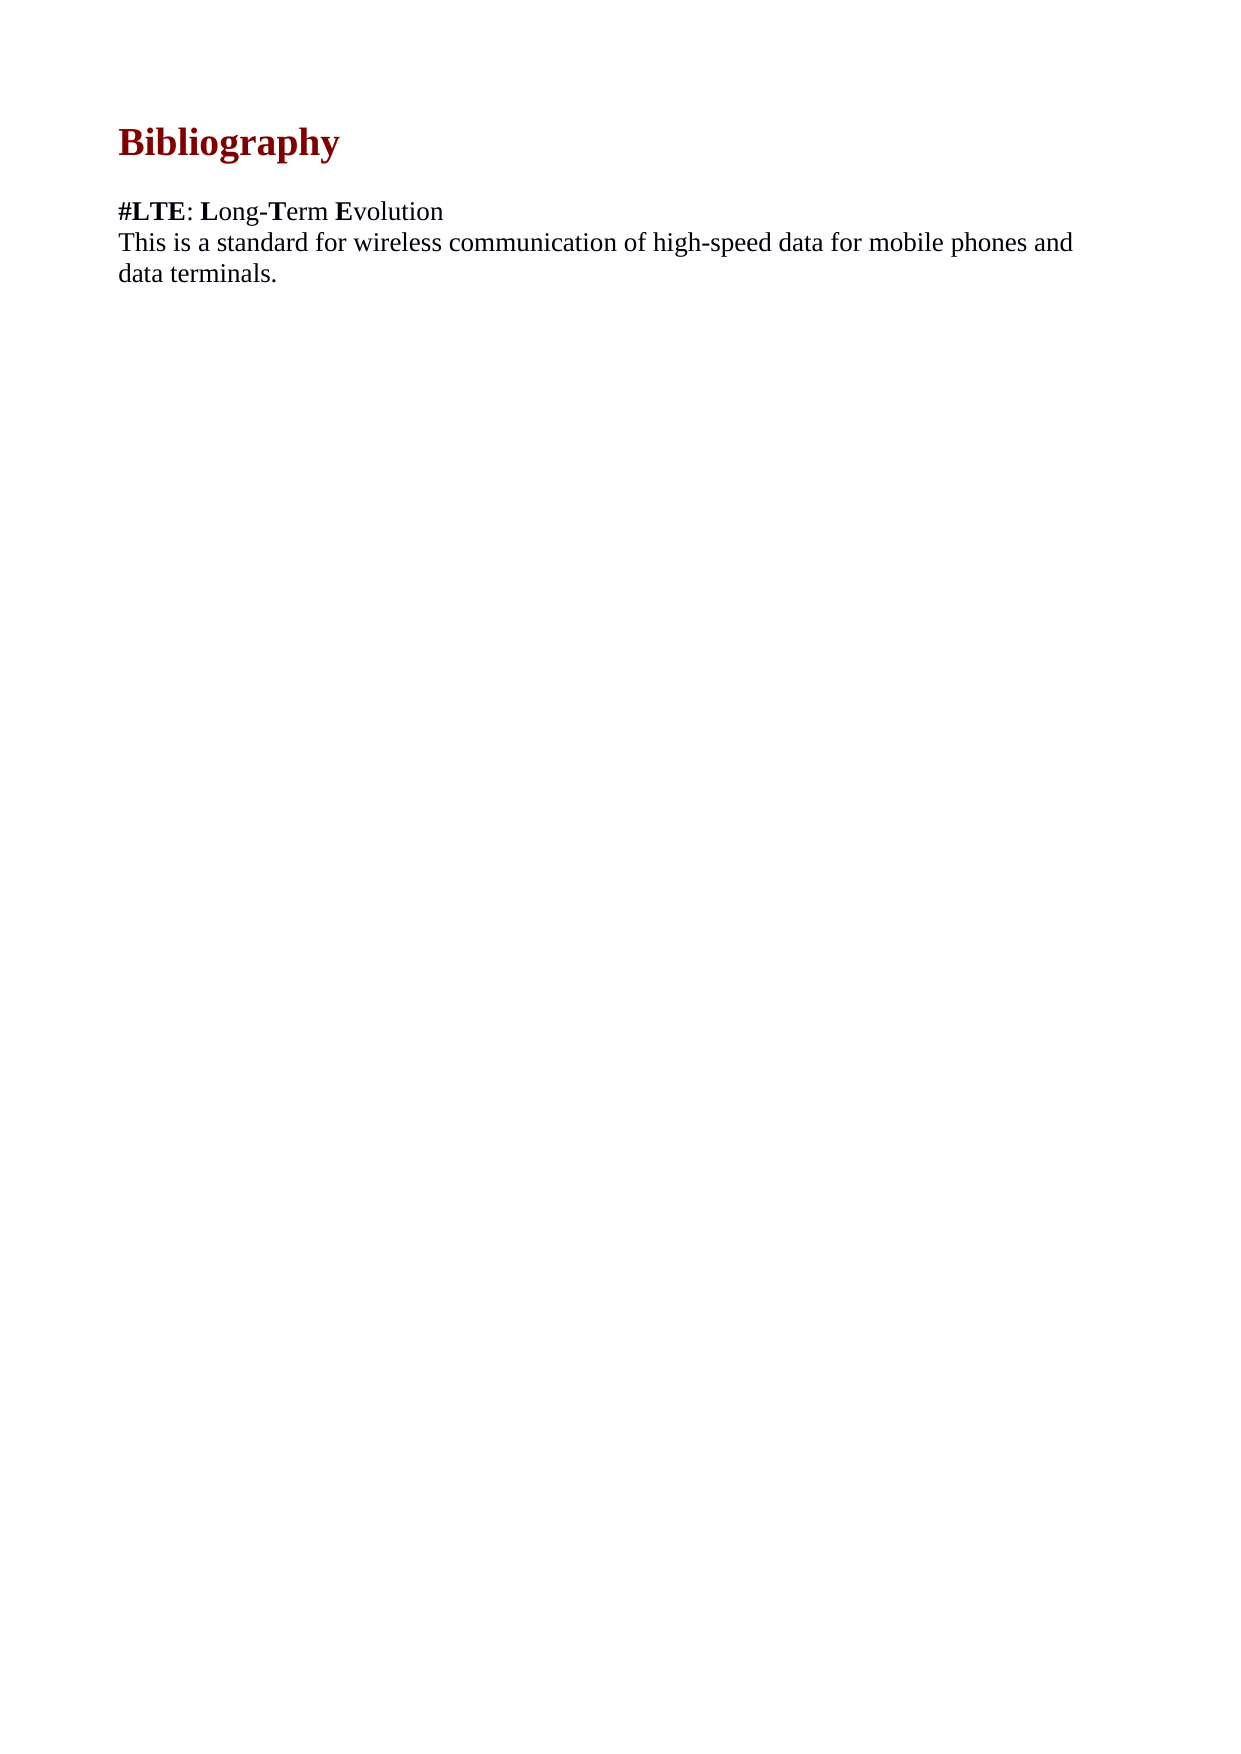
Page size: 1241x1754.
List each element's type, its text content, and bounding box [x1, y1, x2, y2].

text This is a standard for wireless communication of high-speed data for mobile phones and data terminals. [118, 226, 1122, 288]
text Bibliography [118, 118, 1122, 164]
text #LTE: Long-Term Evolution [118, 195, 1122, 226]
